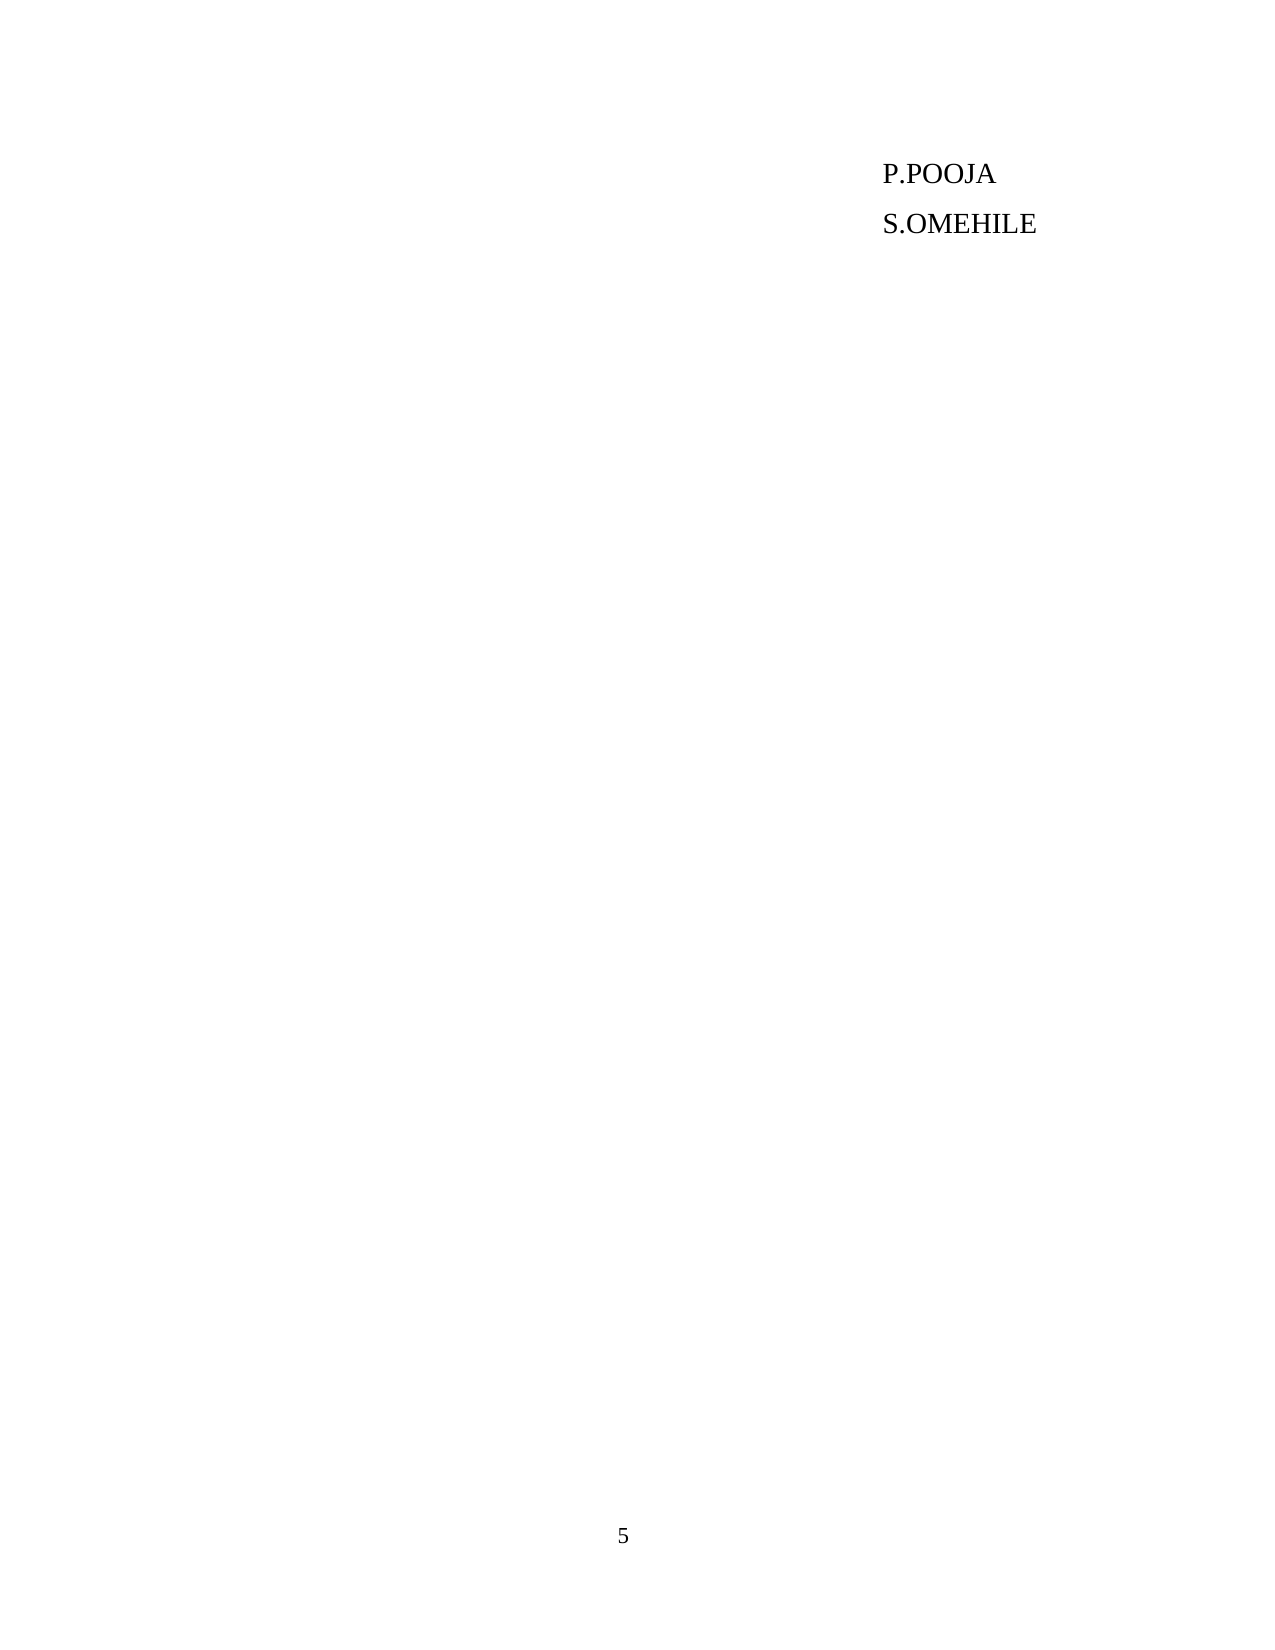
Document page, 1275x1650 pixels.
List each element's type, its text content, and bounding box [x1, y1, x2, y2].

text P.POOJA S.OMEHILE [882, 156, 1038, 240]
